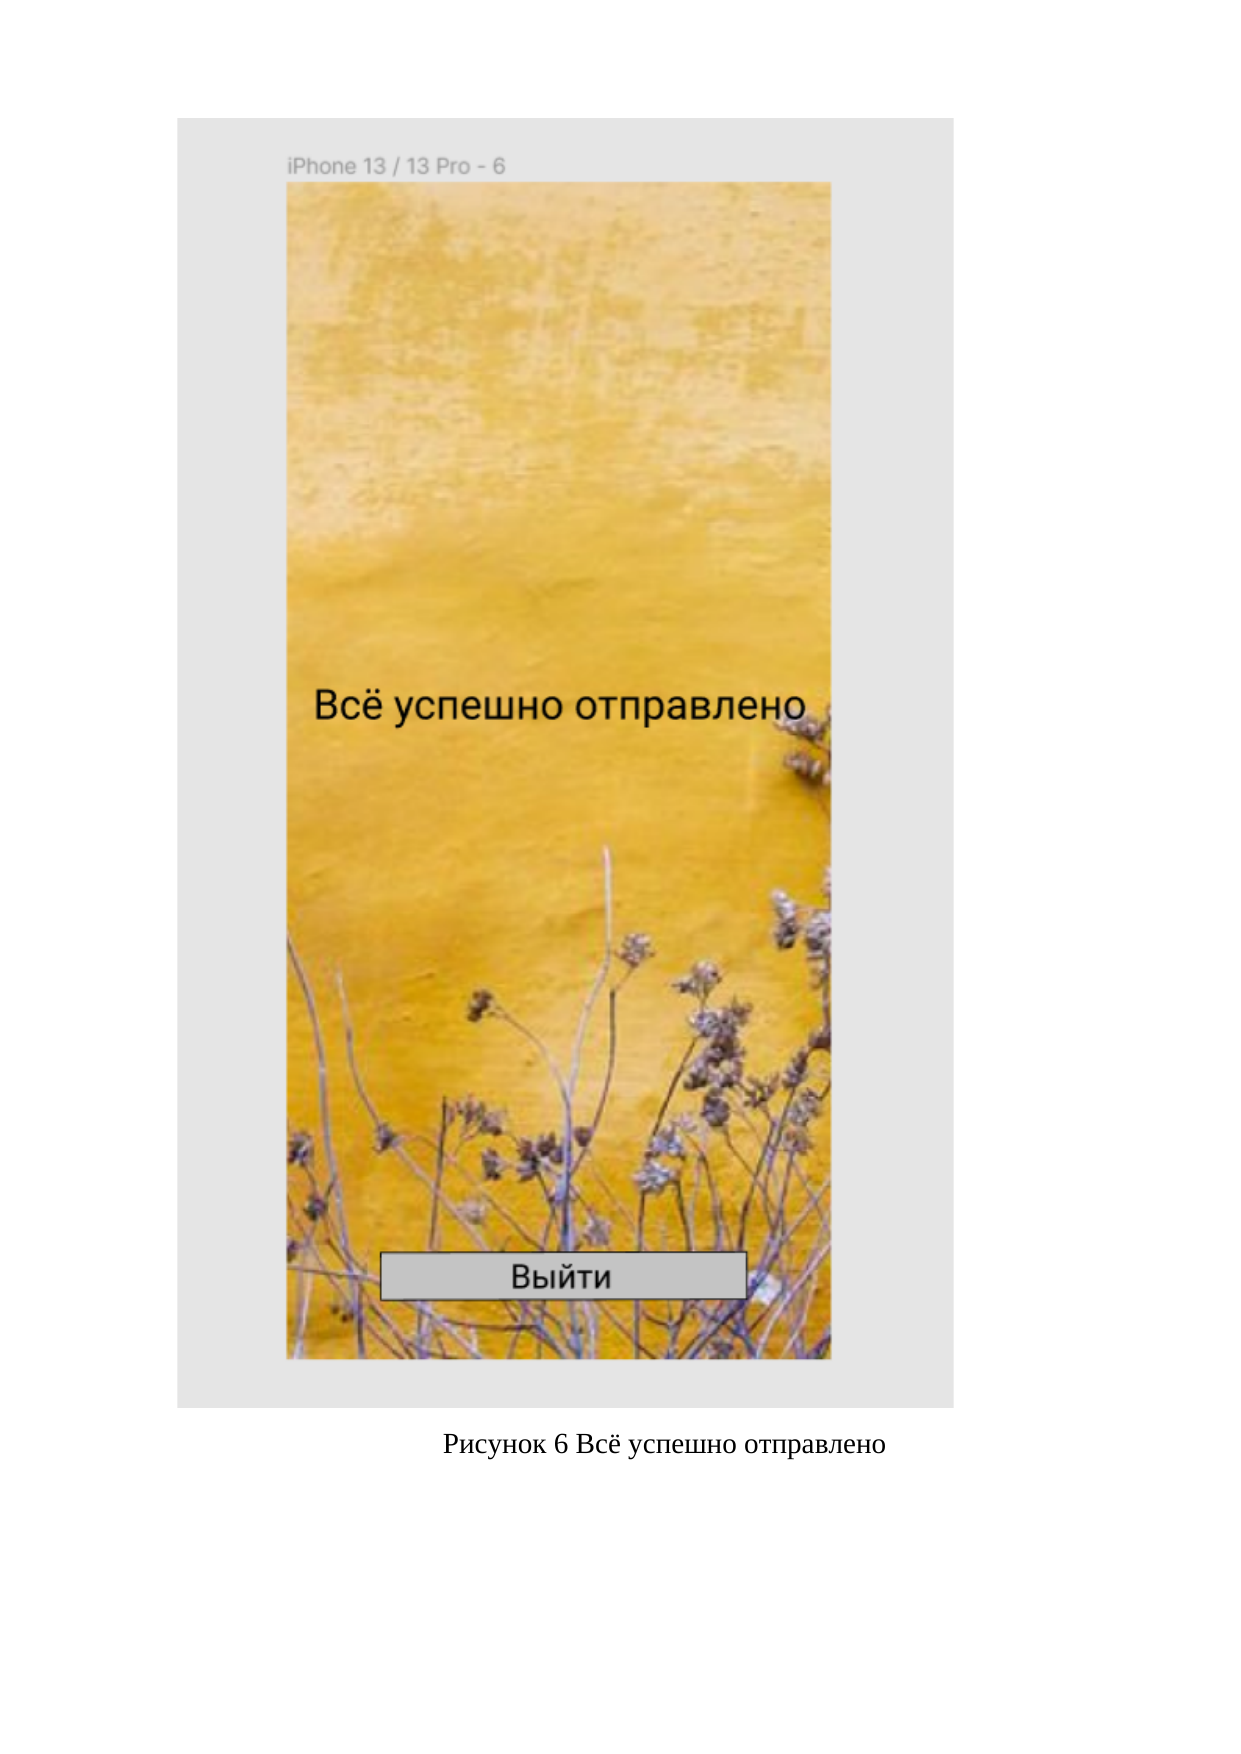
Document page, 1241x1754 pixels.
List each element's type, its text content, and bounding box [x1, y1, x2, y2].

picture [177, 118, 954, 1408]
text Рисунок 6 Всё успешно отправлено [177, 1426, 1152, 1459]
